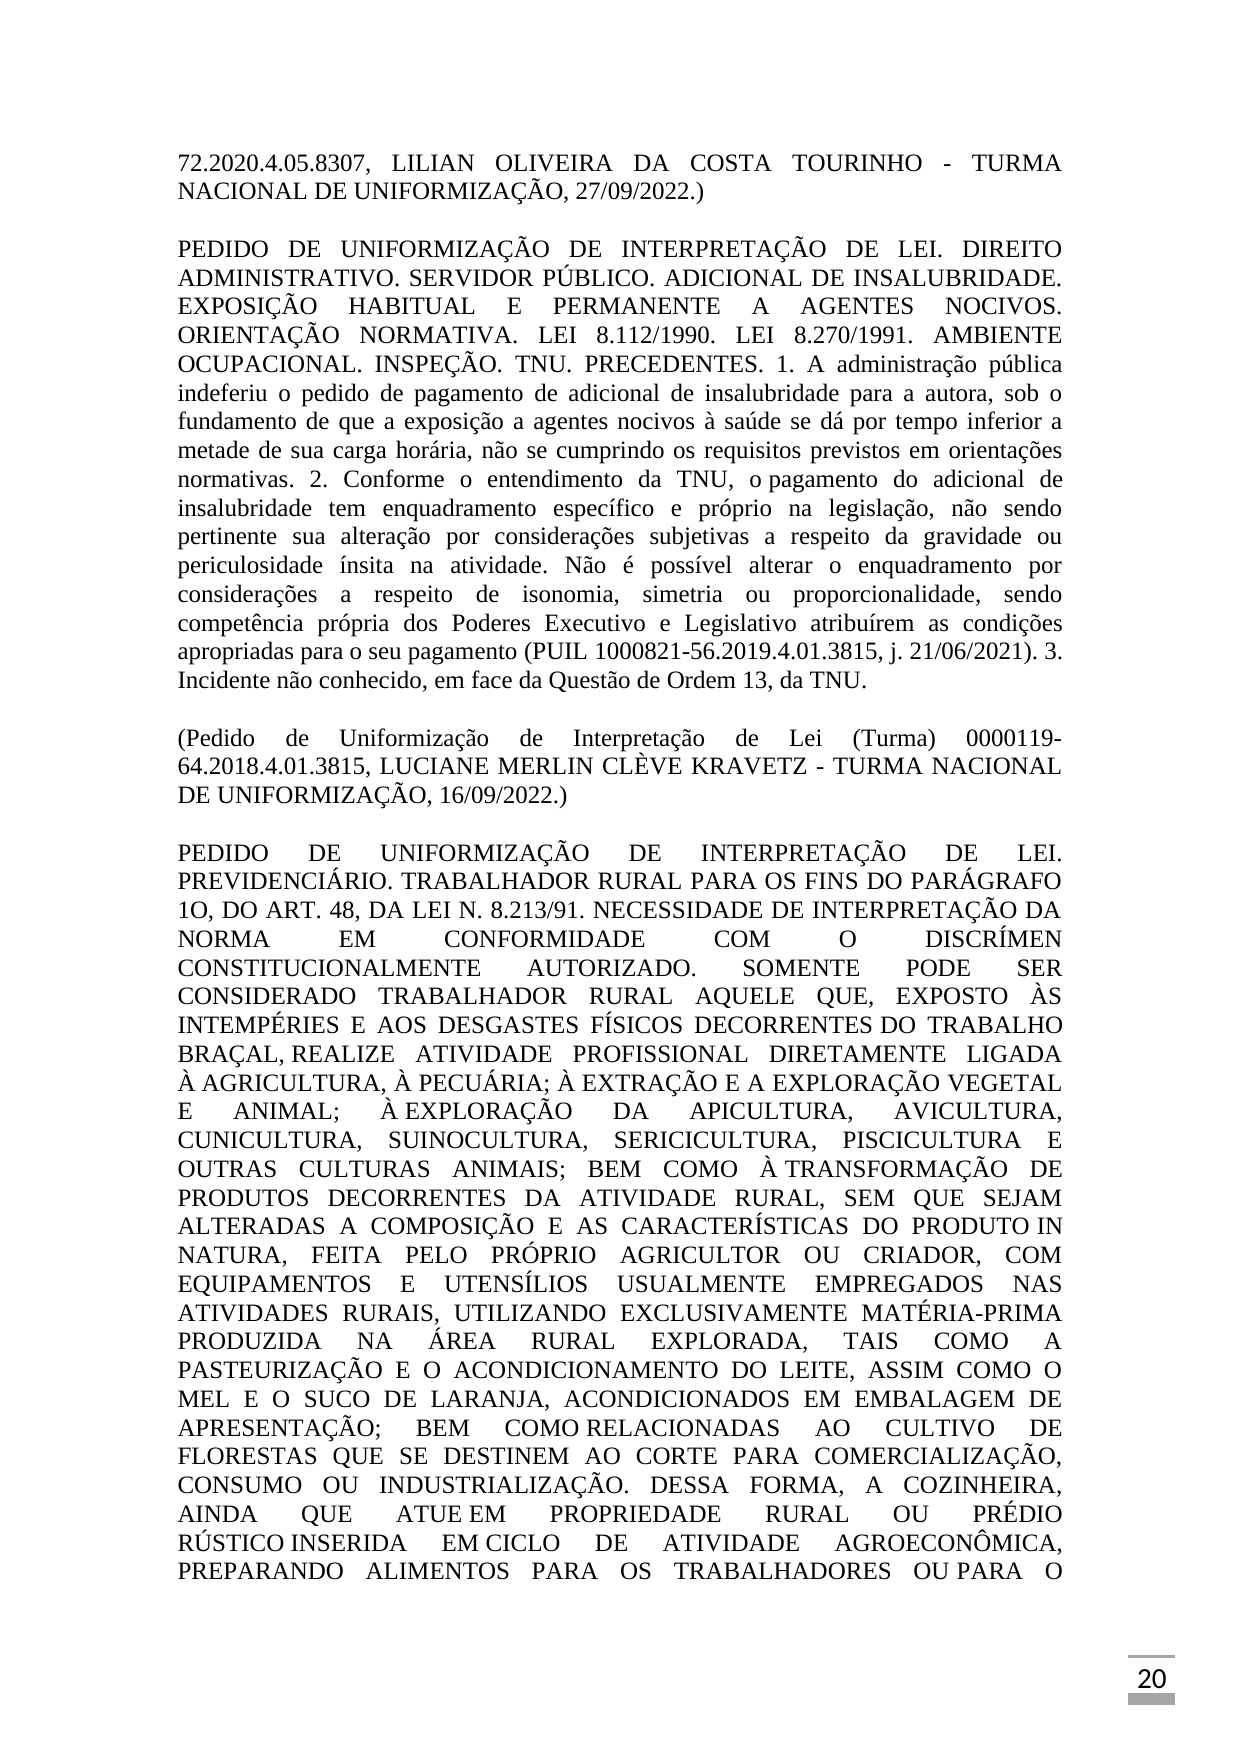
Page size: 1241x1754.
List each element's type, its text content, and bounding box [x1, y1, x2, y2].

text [177, 148, 1063, 205]
text PEDIDO DE UNIFORMIZAÇÃO DE INTERPRETAÇÃO DE LEI. DIREITO ADMINISTRATIVO. SERVIDOR PÚBLICO. ADICIONAL DE INSALUBRIDADE. EXPOSIÇÃO HABITUAL E PERMANENTE A AGENTES NOCIVOS. ORIENTAÇÃO NORMATIVA. LEI 8.112/1990. LEI 8.270/1991. AMBIENTE OCUPACIONAL. INSPEÇÃO. TNU. PRECEDENTES. 1. A administração pública indeferiu o pedido de pagamento de adicional de insalubridade para a autora, sob o fundamento de que a exposição a agentes nocivos à saúde se dá por tempo inferior a metade de sua carga horária, não se cumprindo os requisitos previstos em orientações normativas. 2. Conforme o entendimento da TNU, o pagamento do adicional de insalubridade tem enquadramento específico e próprio na legislação, não sendo pertinente sua alteração por considerações subjetivas a respeito da gravidade ou periculosidade ínsita na atividade. Não é possível alterar o enquadramento por considerações a respeito de isonomia, simetria ou proporcionalidade, sendo competência própria dos Poderes Executivo e Legislativo atribuírem as condições apropriadas para o seu pagamento (PUIL 1000821-56.2019.4.01.3815, j. 21/06/2021). 3. Incidente não conhecido, em face da Questão de Ordem 13, da TNU. [177, 234, 1063, 694]
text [177, 838, 1063, 1585]
text (Pedido de Uniformização de Interpretação de Lei (Turma) 0000119-64.2018.4.01.3815, LUCIANE MERLIN CLÈVE KRAVETZ - TURMA NACIONAL DE UNIFORMIZAÇÃO, 16/09/2022.) [177, 694, 1063, 809]
